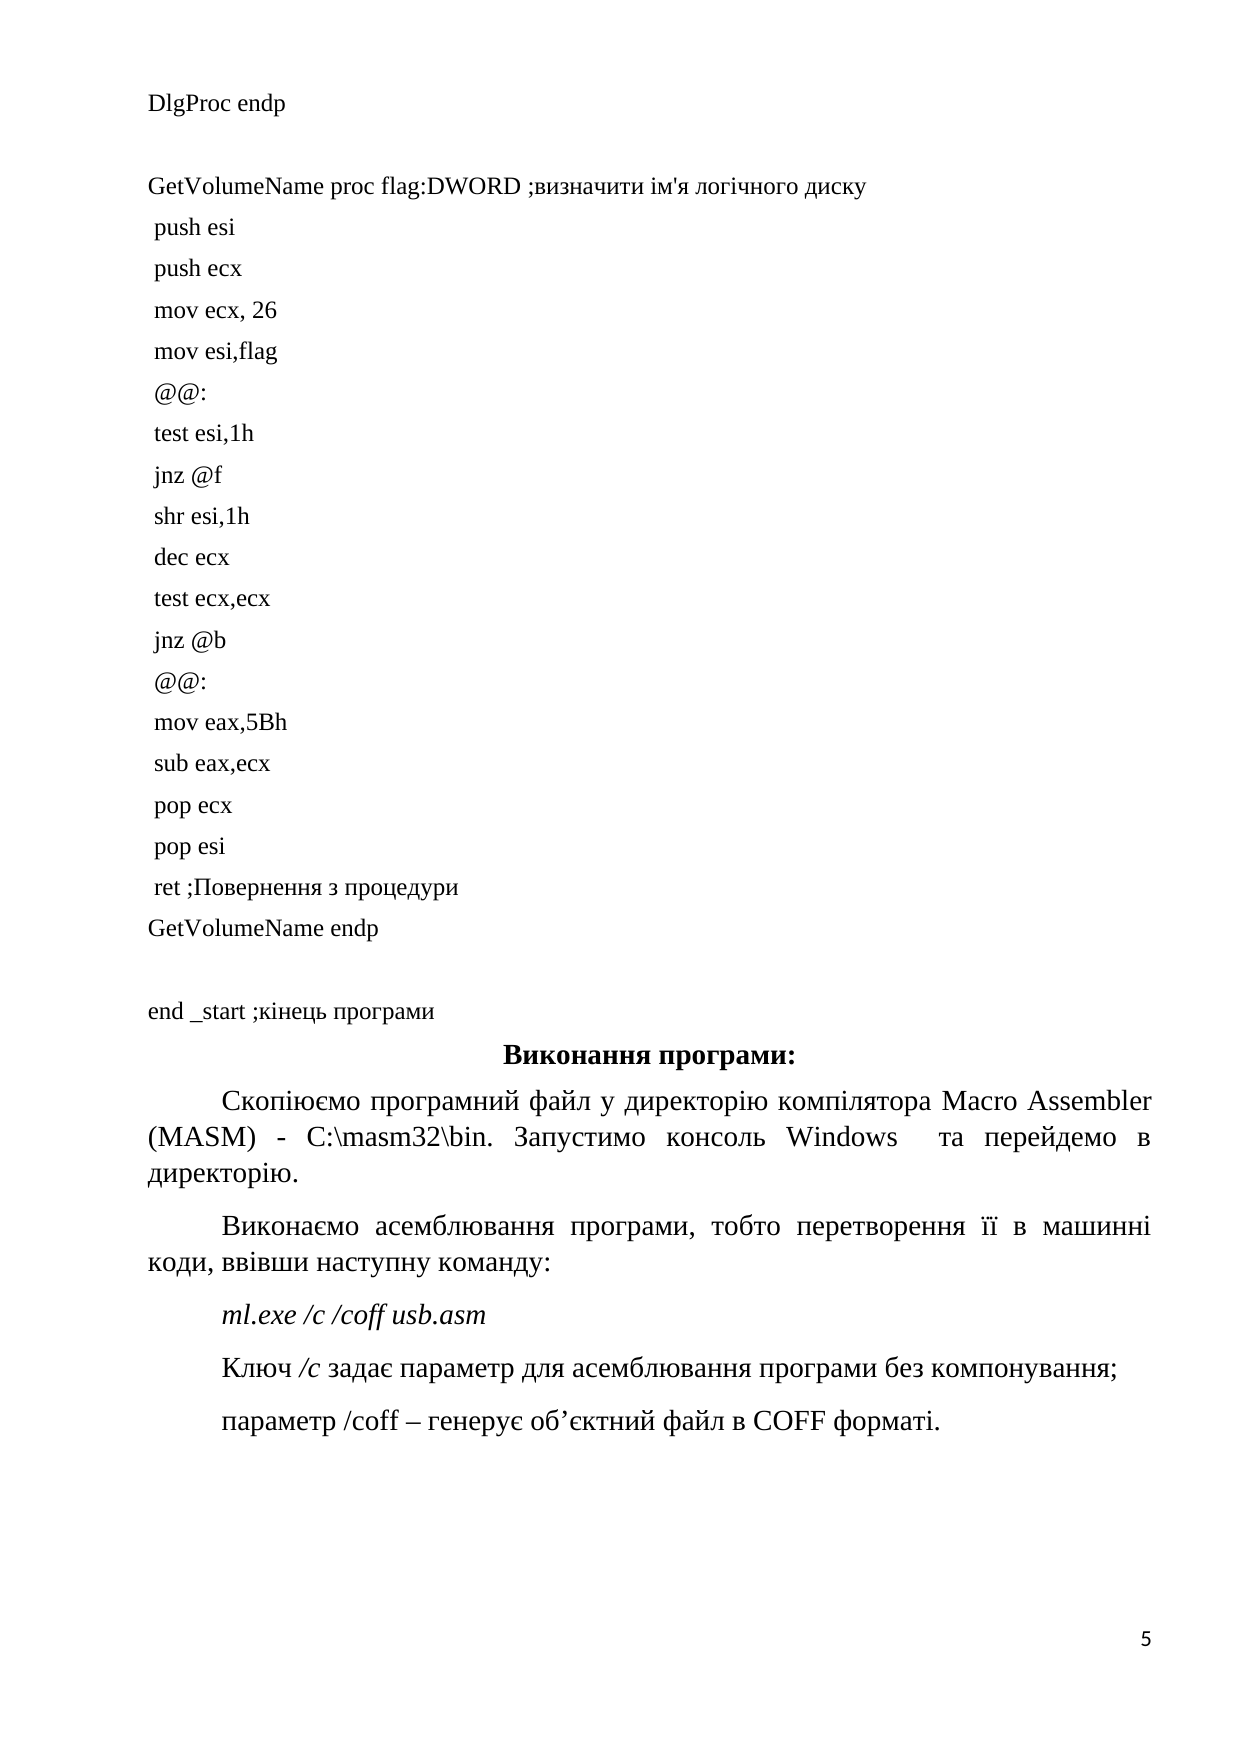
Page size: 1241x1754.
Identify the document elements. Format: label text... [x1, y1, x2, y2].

text @@: [148, 377, 1152, 406]
text jnz @f [148, 460, 1152, 488]
text end _start ;кінець програми [148, 996, 1152, 1025]
text pop ecx [148, 790, 1152, 818]
text sub eax,ecx [148, 748, 1152, 777]
text Виконання програми: [148, 1037, 1152, 1071]
text ret ;Повернення з процедури [148, 872, 1152, 901]
text jnz @b [148, 625, 1152, 653]
text push ecx [148, 253, 1152, 282]
text DlgProc endp [148, 88, 1152, 117]
text pop esi [148, 831, 1152, 860]
text dec ecx [148, 542, 1152, 571]
text Скопіюємо програмний файл у директорію компілятора Macro Assembler (MASM) - C:\masm32\bin. Запустимо консоль Windows та перейдемо в директорію. [148, 1083, 1152, 1189]
text ml.exe /c /coff usb.asm [148, 1297, 1152, 1331]
text test esi,1h [148, 418, 1152, 447]
text shr esi,1h [148, 501, 1152, 530]
text mov esi,flag [148, 336, 1152, 365]
text GetVolumeName proc flag:DWORD ;визначити ім'я логічного диску [148, 171, 1152, 200]
text GetVolumeName endp [148, 913, 1152, 942]
text mov eax,5Bh [148, 707, 1152, 736]
text Виконаємо асемблювання програми, тобто перетворення її в машинні коди, ввівши наступну команду: [148, 1208, 1152, 1278]
text push esi [148, 212, 1152, 241]
text @@: [148, 666, 1152, 695]
text параметр /coff – генерує об’єктний файл в COFF форматі. [148, 1403, 1152, 1437]
text Ключ /c задає параметр для асемблювання програми без компонування; [148, 1350, 1152, 1384]
text test ecx,ecx [148, 583, 1152, 612]
text mov ecx, 26 [148, 295, 1152, 323]
